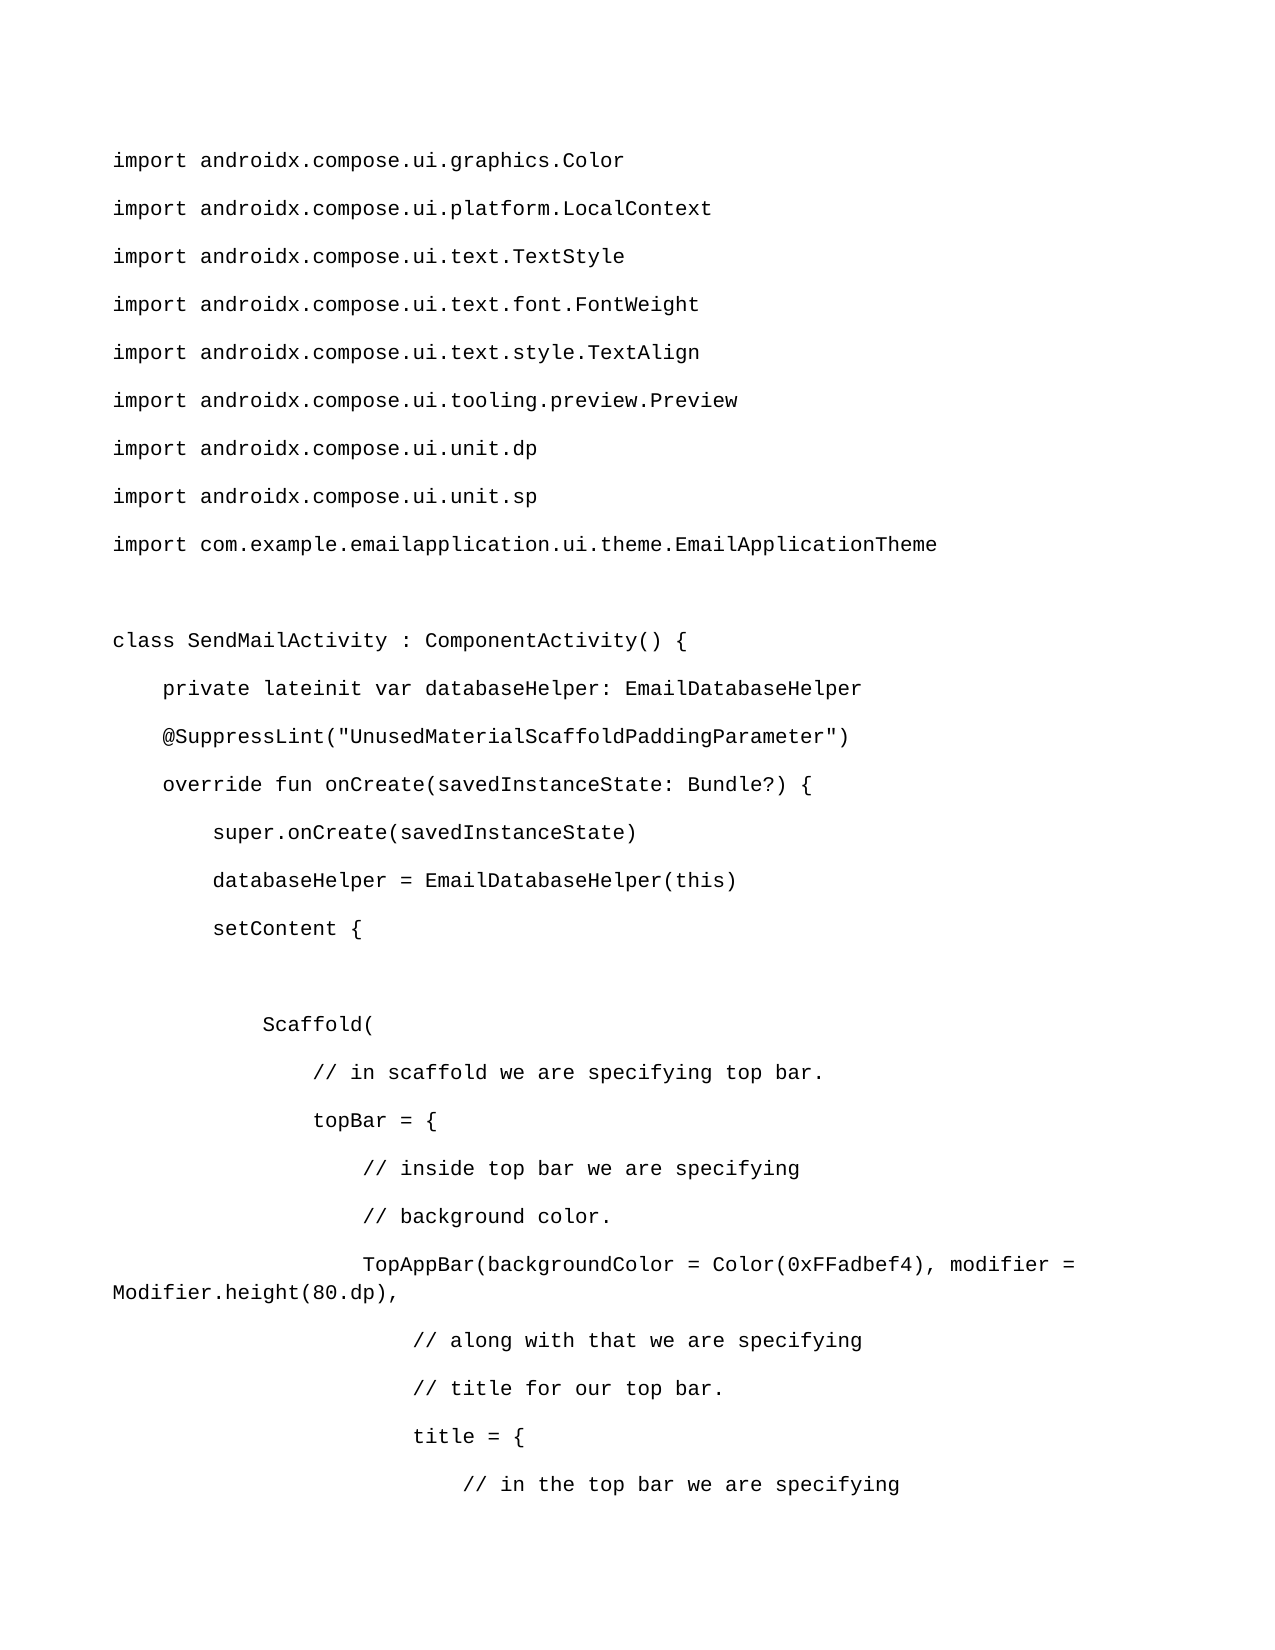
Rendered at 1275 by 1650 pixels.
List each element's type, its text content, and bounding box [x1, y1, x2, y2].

text databaseHelper = EmailDatabaseHelper(this) [112, 870, 1162, 894]
text import androidx.compose.ui.text.TextStyle [112, 246, 1162, 270]
text import androidx.compose.ui.unit.dp [112, 438, 1162, 462]
text // in scaffold we are specifying top bar. [112, 1062, 1162, 1086]
text import androidx.compose.ui.platform.LocalContext [112, 198, 1162, 222]
text import androidx.compose.ui.unit.sp [112, 486, 1162, 510]
text topBar = { [112, 1110, 1162, 1134]
text import com.example.emailapplication.ui.theme.EmailApplicationTheme [112, 534, 1162, 558]
text private lateinit var databaseHelper: EmailDatabaseHelper [112, 678, 1162, 702]
text @SuppressLint("UnusedMaterialScaffoldPaddingParameter") [112, 726, 1162, 750]
text super.onCreate(savedInstanceState) [112, 822, 1162, 846]
text setContent { [112, 918, 1162, 942]
text import androidx.compose.ui.text.font.FontWeight [112, 294, 1162, 318]
text Scaffold( [112, 1014, 1162, 1038]
text import androidx.compose.ui.text.style.TextAlign [112, 342, 1162, 366]
text // along with that we are specifying [112, 1330, 1162, 1353]
text import androidx.compose.ui.tooling.preview.Preview [112, 390, 1162, 414]
text TopAppBar(backgroundColor = Color(0xFFadbef4), modifier = Modifier.height(80.dp), [112, 1254, 1162, 1305]
text // inside top bar we are specifying [112, 1158, 1162, 1182]
text title = { [112, 1426, 1162, 1449]
text // title for our top bar. [112, 1378, 1162, 1401]
text // background color. [112, 1206, 1162, 1230]
text class SendMailActivity : ComponentActivity() { [112, 630, 1162, 654]
text // in the top bar we are specifying [112, 1474, 1162, 1497]
text override fun onCreate(savedInstanceState: Bundle?) { [112, 774, 1162, 798]
text import androidx.compose.ui.graphics.Color [112, 150, 1162, 174]
